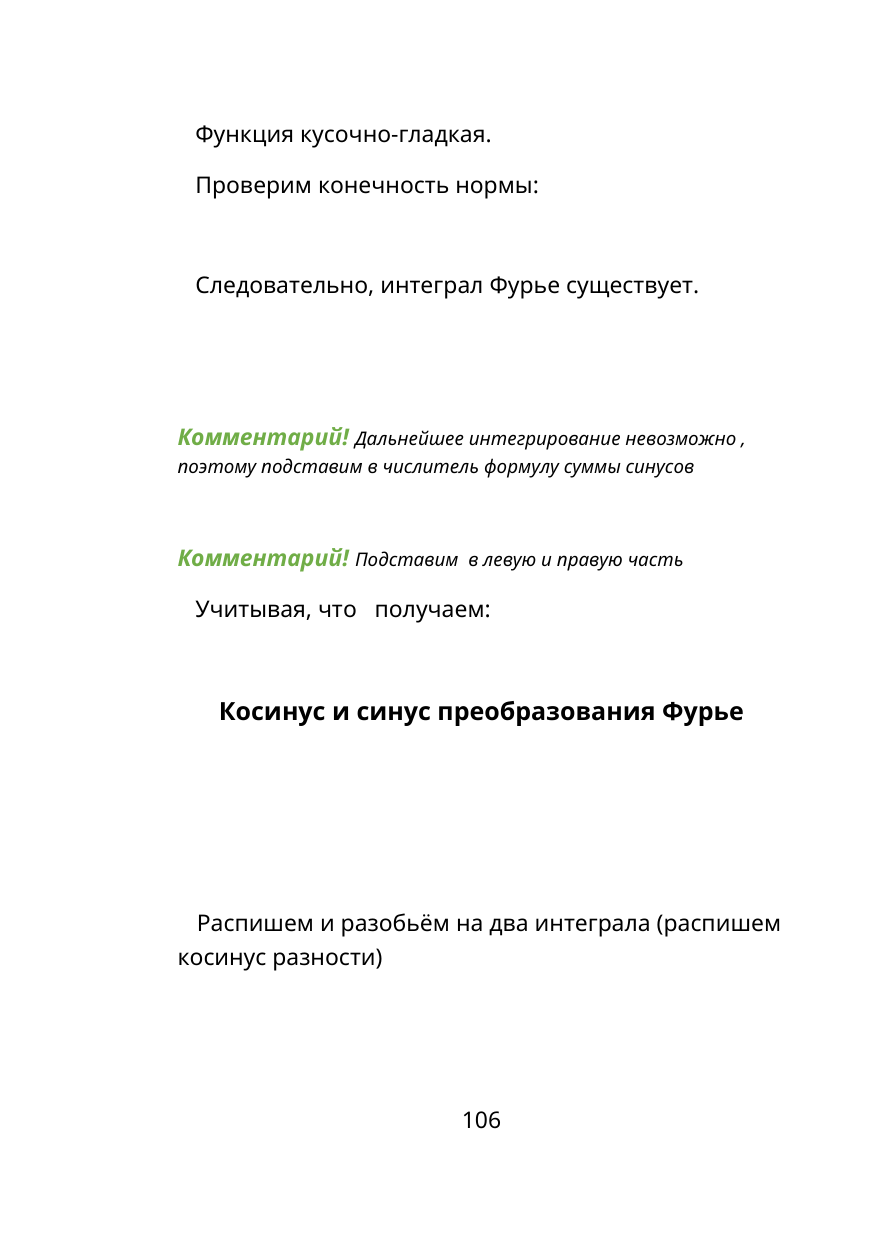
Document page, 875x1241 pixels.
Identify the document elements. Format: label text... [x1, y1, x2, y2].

text Комментарий! Подставим в левую и правую часть [177, 542, 786, 573]
text Косинус и синус преобразования Фурье [177, 693, 786, 727]
text Проверим конечность нормы: [177, 168, 786, 200]
text Учитывая, что получаем: [177, 593, 786, 624]
text Функция кусочно-гладкая. [177, 118, 786, 149]
text Комментарий! Дальнейшее интегрирование невозможно , поэтому подставим в числитель формулу суммы синусов [177, 421, 786, 479]
text Распишем и разобьём на два интеграла (распишем косинус разности) [177, 907, 786, 972]
text Следовательно, интеграл Фурье существует. [177, 269, 786, 301]
